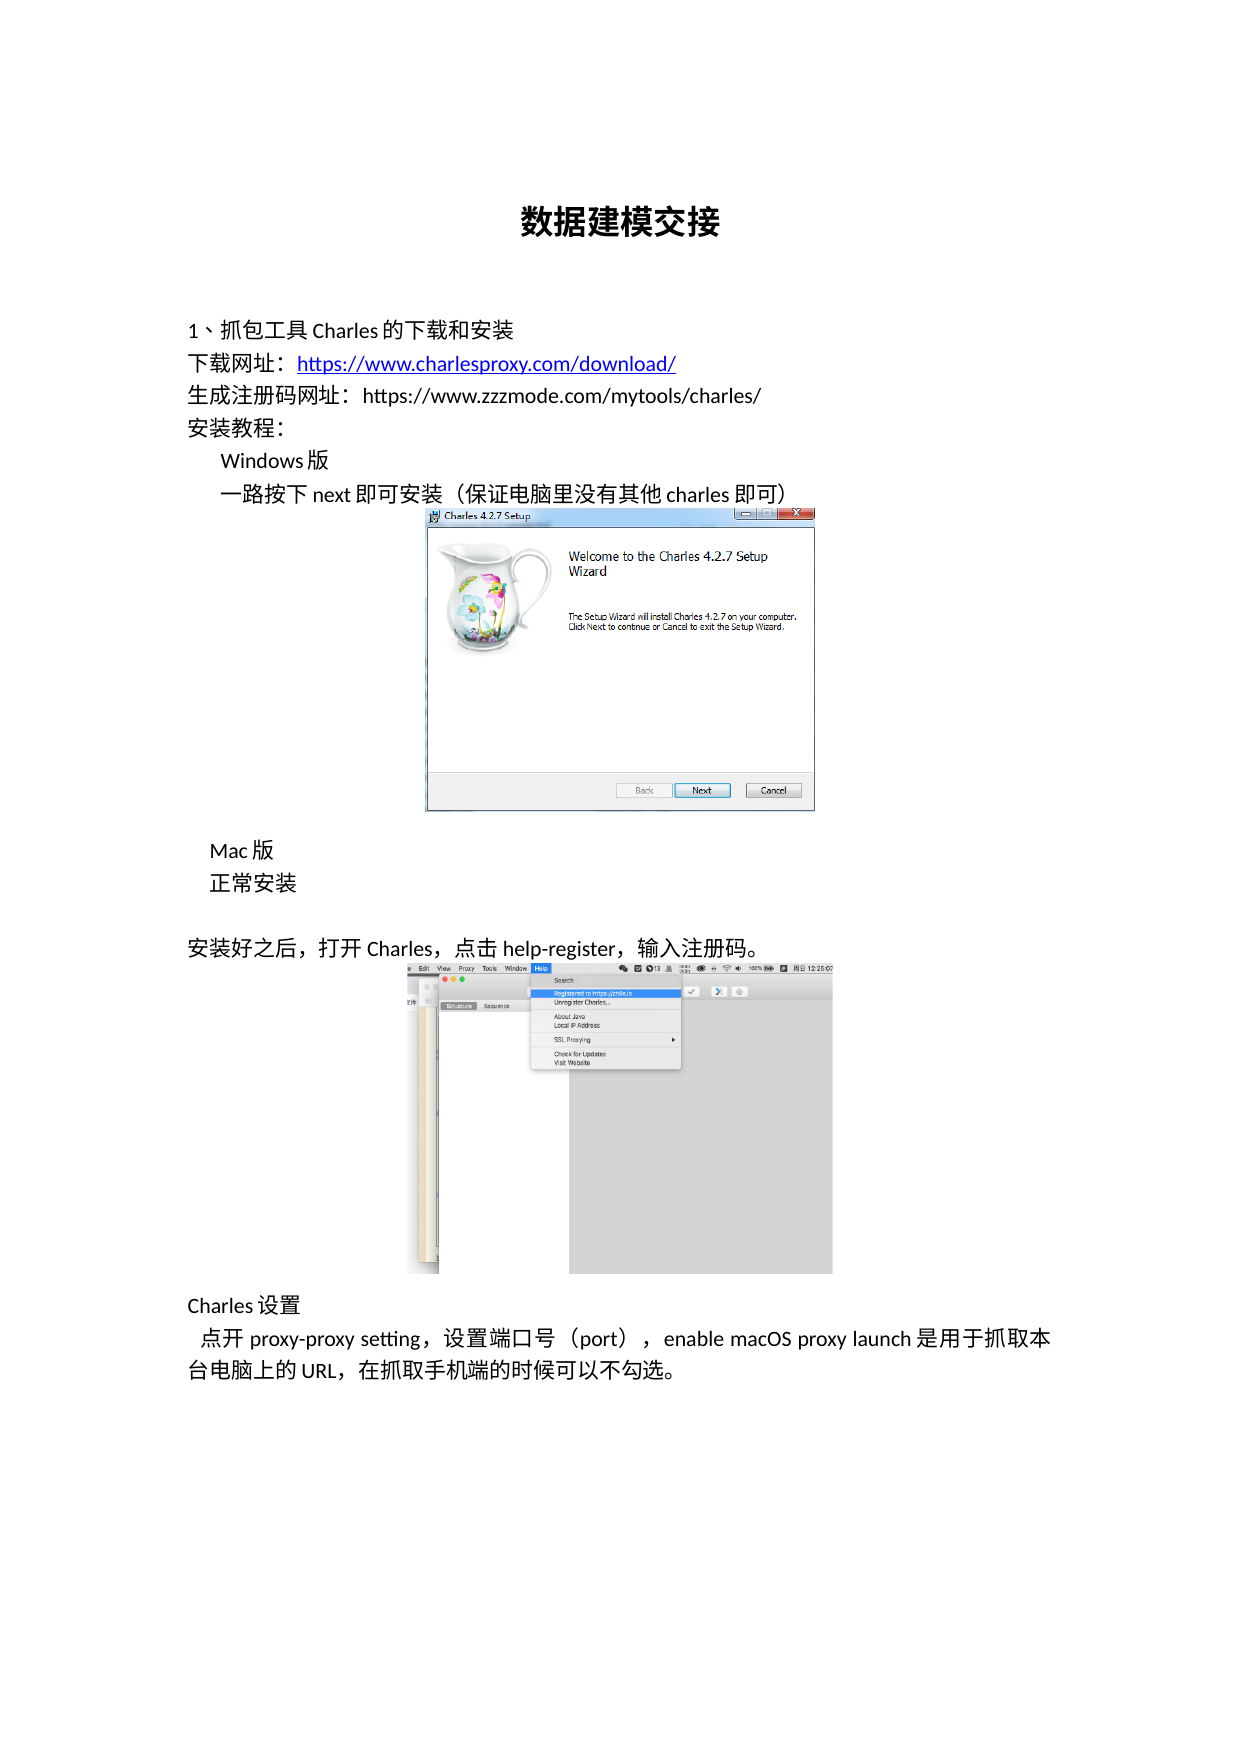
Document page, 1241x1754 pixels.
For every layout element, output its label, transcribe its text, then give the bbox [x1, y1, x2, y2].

list 抓包工具Charles的下载和安装 [187, 314, 1053, 346]
list 下载网址：https://www.charlesproxy.com/download/ [187, 346, 1053, 379]
list Mac版 [187, 834, 1053, 866]
picture [425, 508, 815, 812]
list Charles设置 [187, 1289, 1053, 1321]
list 安装好之后，打开Charles，点击help-register，输入注册码。 [187, 931, 1053, 964]
picture [407, 963, 833, 1274]
list 正常安装 [187, 866, 1053, 899]
list 点开proxy-proxy setting，设置端口号（port），enable macOS proxy launch是用于抓取本台电脑上的URL，在抓取手机端的时候可以不勾选。 [187, 1321, 1053, 1386]
list 一路按下next即可安装（保证电脑里没有其他charles即可） [187, 476, 1053, 509]
list Windows版 [187, 444, 1053, 476]
subtitle 数据建模交接 [187, 189, 1053, 254]
list 安装教程： [187, 411, 1053, 444]
list 生成注册码网址：https://www.zzzmode.com/mytools/charles/ [187, 379, 1053, 411]
